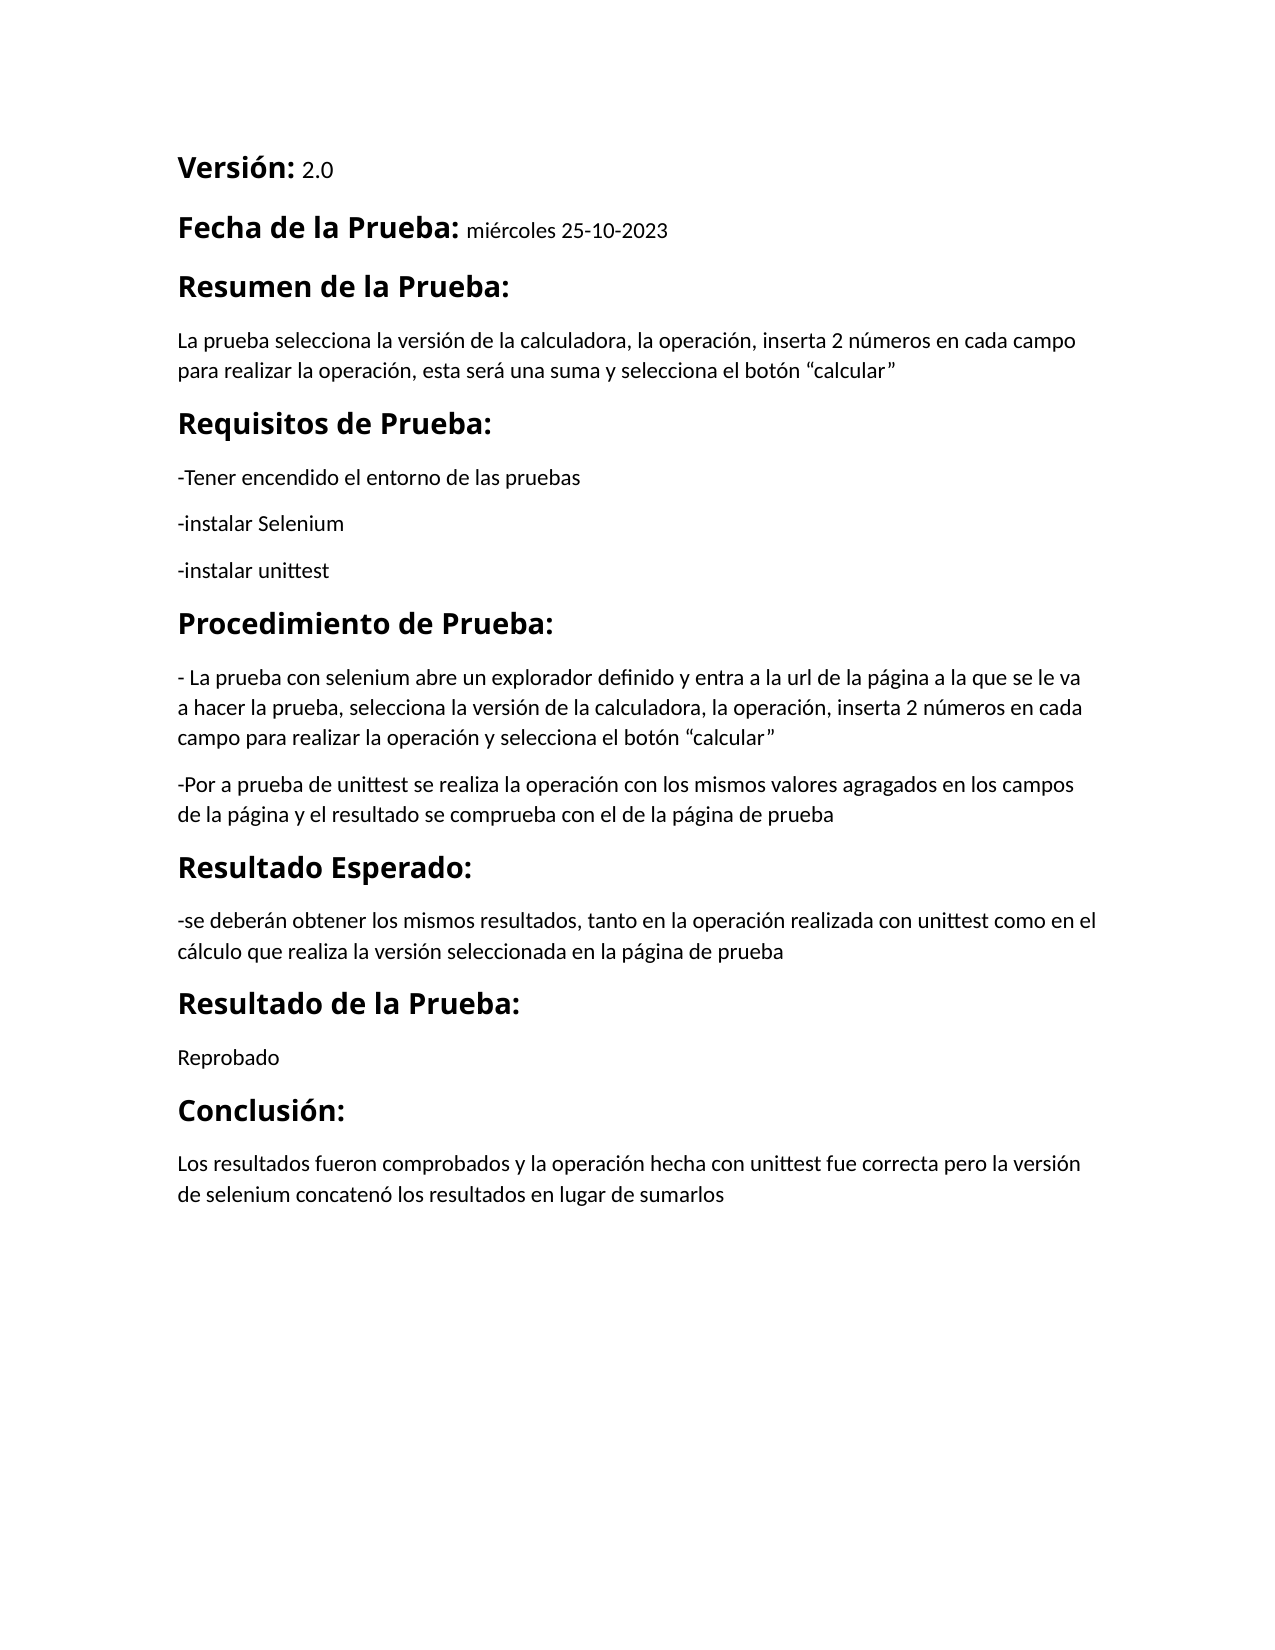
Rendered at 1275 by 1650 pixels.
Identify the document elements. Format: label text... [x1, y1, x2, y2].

text Fecha de la Prueba: miércoles 25-10-2023 [177, 207, 1098, 247]
text Requisitos de Prueba: [177, 403, 1098, 443]
text -Tener encendido el entorno de las pruebas [177, 463, 1098, 491]
text Procedimiento de Prueba: [177, 603, 1098, 643]
text -instalar Selenium [177, 509, 1098, 537]
text La prueba selecciona la versión de la calculadora, la operación, inserta 2 números en cada campo para realizar la operación, esta será una suma y selecciona el botón “calcular” [177, 326, 1098, 384]
text Conclusión: [177, 1090, 1098, 1130]
text -se deberán obtener los mismos resultados, tanto en la operación realizada con unittest como en el cálculo que realiza la versión seleccionada en la página de prueba [177, 907, 1098, 965]
text -Por a prueba de unittest se realiza la operación con los mismos valores agragados en los campos de la página y el resultado se comprueba con el de la página de prueba [177, 770, 1098, 828]
text - La prueba con selenium abre un explorador definido y entra a la url de la página a la que se le va a hacer la prueba, selecciona la versión de la calculadora, la operación, inserta 2 números en cada campo para realizar la operación y selecciona el botón “calcular” [177, 663, 1098, 751]
text Reprobado [177, 1043, 1098, 1071]
text Versión: 2.0 [177, 148, 1098, 187]
text Los resultados fueron comprobados y la operación hecha con unittest fue correcta pero la versión de selenium concatenó los resultados en lugar de sumarlos [177, 1149, 1098, 1208]
text -instalar unittest [177, 556, 1098, 584]
text Resultado de la Prueba: [177, 984, 1098, 1023]
text Resultado Esperado: [177, 847, 1098, 887]
text Resumen de la Prueba: [177, 267, 1098, 306]
